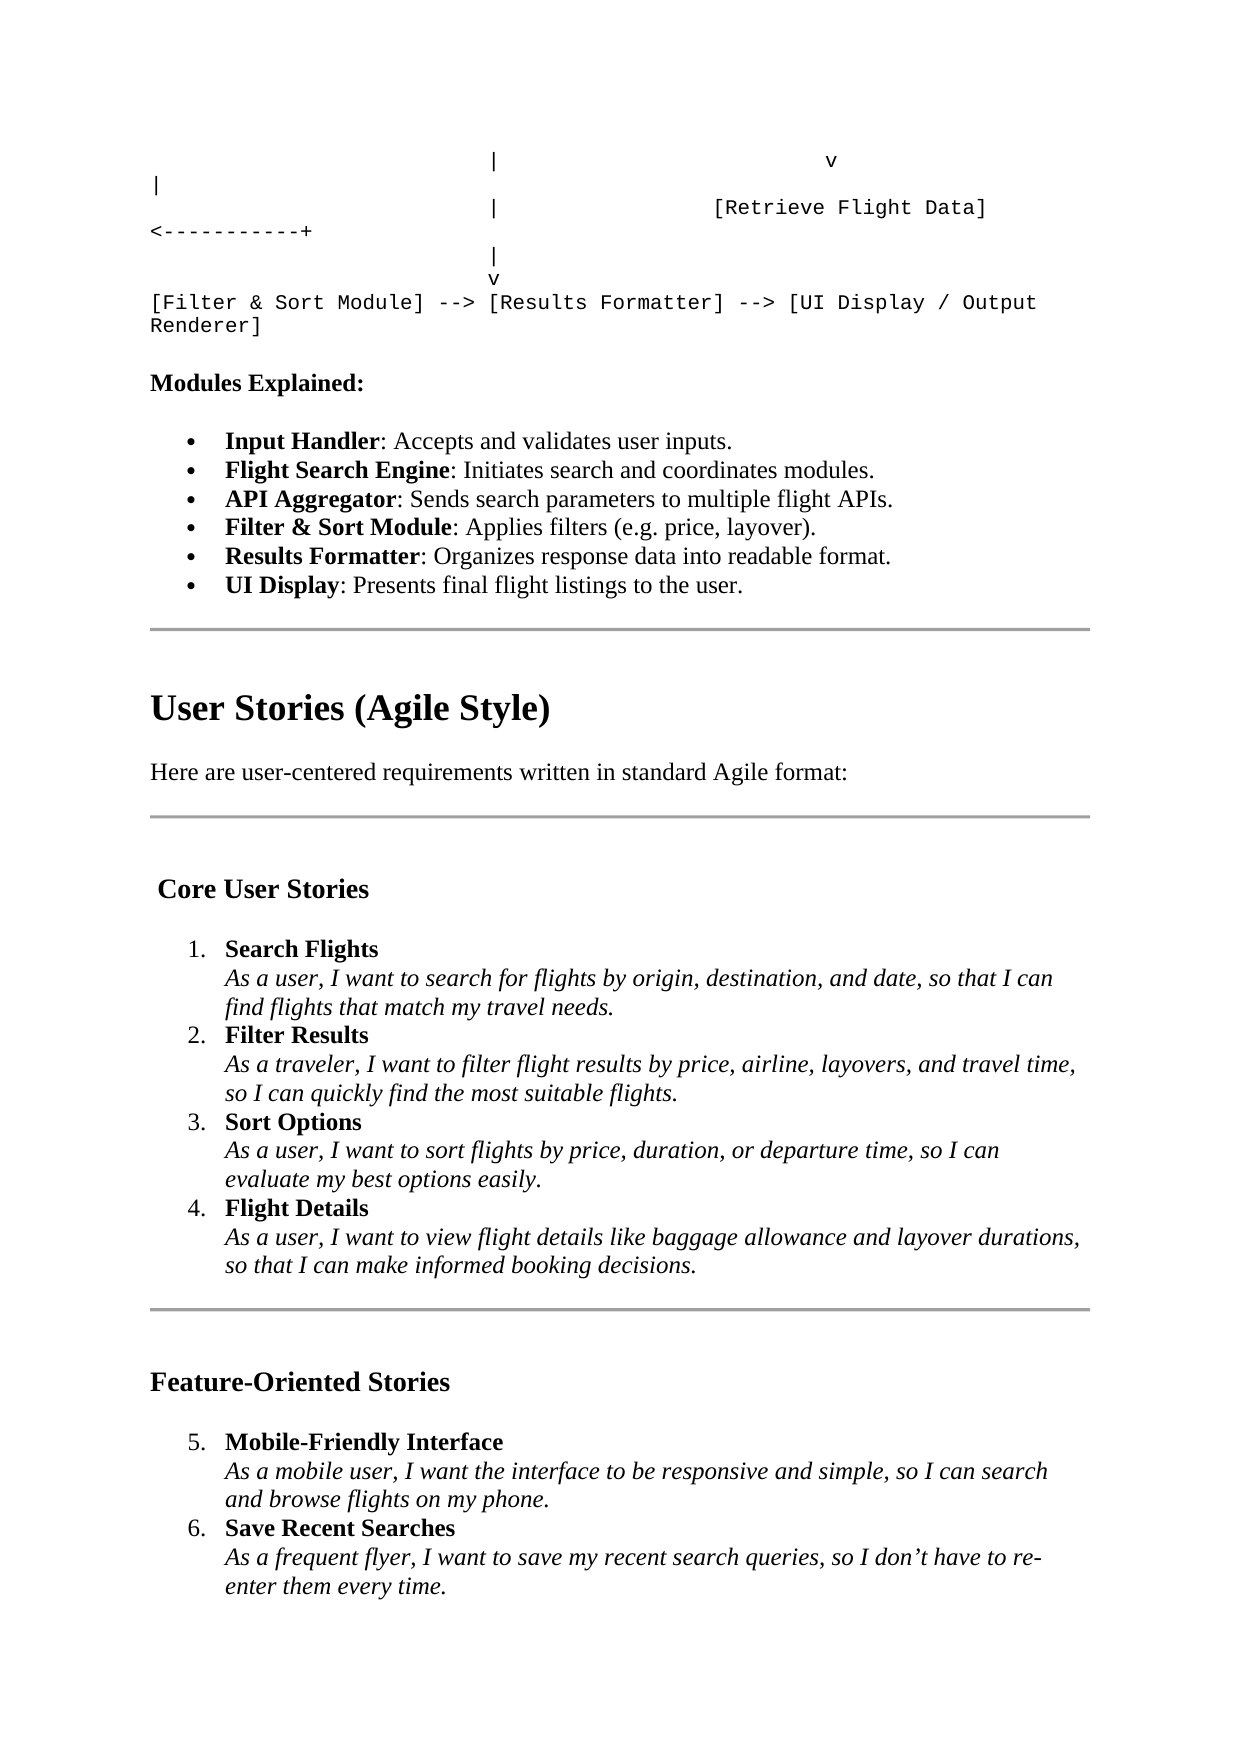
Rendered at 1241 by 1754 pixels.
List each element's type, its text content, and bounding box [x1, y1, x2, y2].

list Results Formatter: Organizes response data into readable format. [187, 541, 1090, 570]
list Filter Results As a traveler, I want to filter flight results by price, airline, layovers, and travel time, so I can quickly find the most suitable flights. [187, 1020, 1090, 1107]
text User Stories (Agile Style) [150, 685, 1090, 728]
text | [Retrieve Flight Data] <-----------+ [150, 197, 1090, 244]
list Mobile-Friendly Interface As a mobile user, I want the interface to be responsive and simple, so I can search and browse flights on my phone. [187, 1427, 1090, 1513]
text Here are user-centered requirements written in standard Agile format: [150, 757, 1090, 786]
list Input Handler: Accepts and validates user inputs. [187, 426, 1090, 455]
list Filter & Sort Module: Applies filters (e.g. price, layover). [187, 512, 1090, 541]
text [Filter & Sort Module] --> [Results Formatter] --> [UI Display / Output Renderer] [150, 292, 1090, 339]
text v [150, 268, 1090, 292]
text Modules Explained: [150, 368, 1090, 397]
text Core User Stories [150, 872, 1090, 905]
list Sort Options As a user, I want to sort flights by price, duration, or departure time, so I can evaluate my best options easily. [187, 1107, 1090, 1193]
text Feature-Oriented Stories [150, 1365, 1090, 1398]
list API Aggregator: Sends search parameters to multiple flight APIs. [187, 484, 1090, 512]
list Save Recent Searches As a frequent flyer, I want to save my recent search queries, so I don’t have to re-enter them every time. [187, 1513, 1090, 1599]
list UI Display: Presents final flight listings to the user. [187, 570, 1090, 599]
list Flight Search Engine: Initiates search and coordinates modules. [187, 455, 1090, 484]
text | [150, 244, 1090, 268]
list Search Flights As a user, I want to search for flights by origin, destination, and date, so that I can find flights that match my travel needs. [187, 934, 1090, 1020]
text | v | [150, 150, 1090, 197]
list Flight Details As a user, I want to view flight details like baggage allowance and layover durations, so that I can make informed booking decisions. [187, 1193, 1090, 1279]
